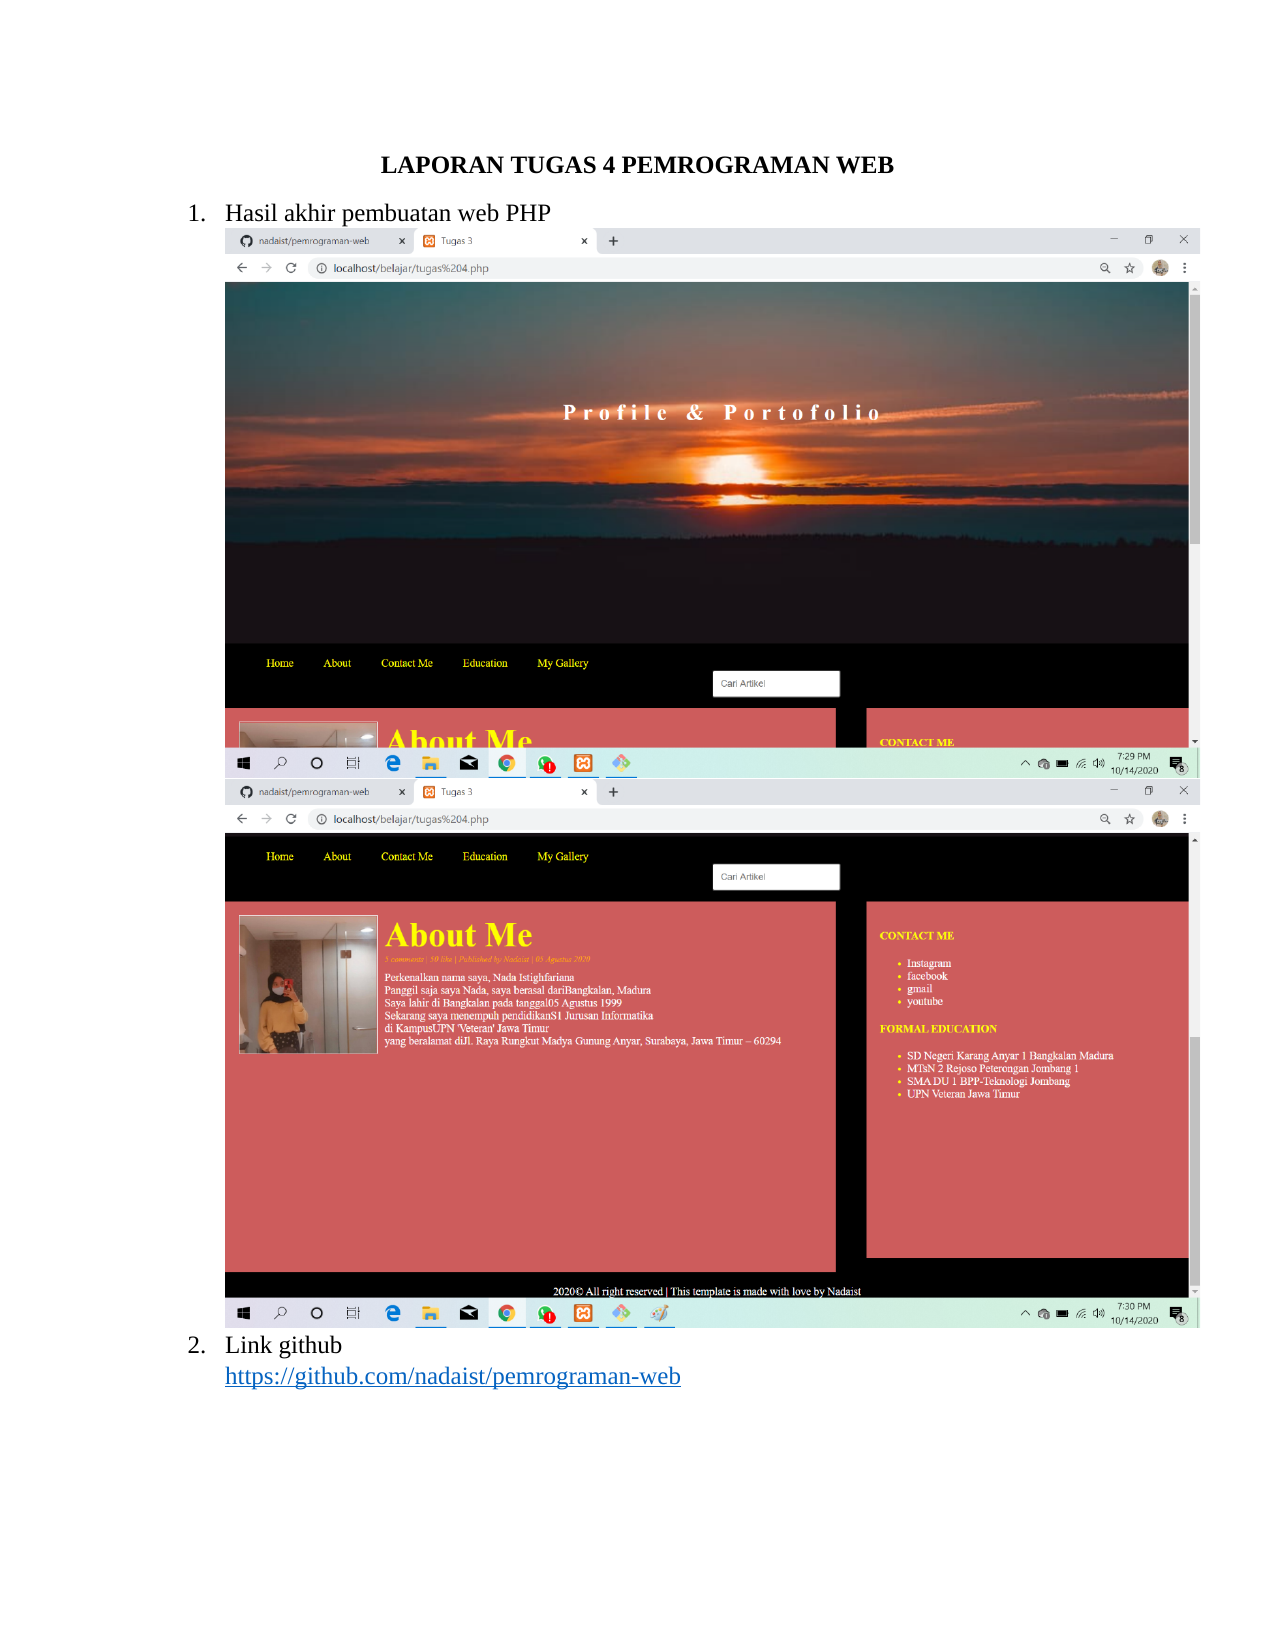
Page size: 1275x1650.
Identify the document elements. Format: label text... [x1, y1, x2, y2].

list https://github.com/nadaist/pemrograman-web [225, 1361, 1125, 1390]
picture [225, 779, 1200, 1328]
list Hasil akhir pembuatan web PHP [187, 198, 1125, 226]
text LAPORAN TUGAS 4 PEMROGRAMAN WEB [150, 150, 1125, 179]
list Link github [187, 1330, 1125, 1359]
picture [225, 228, 1200, 778]
